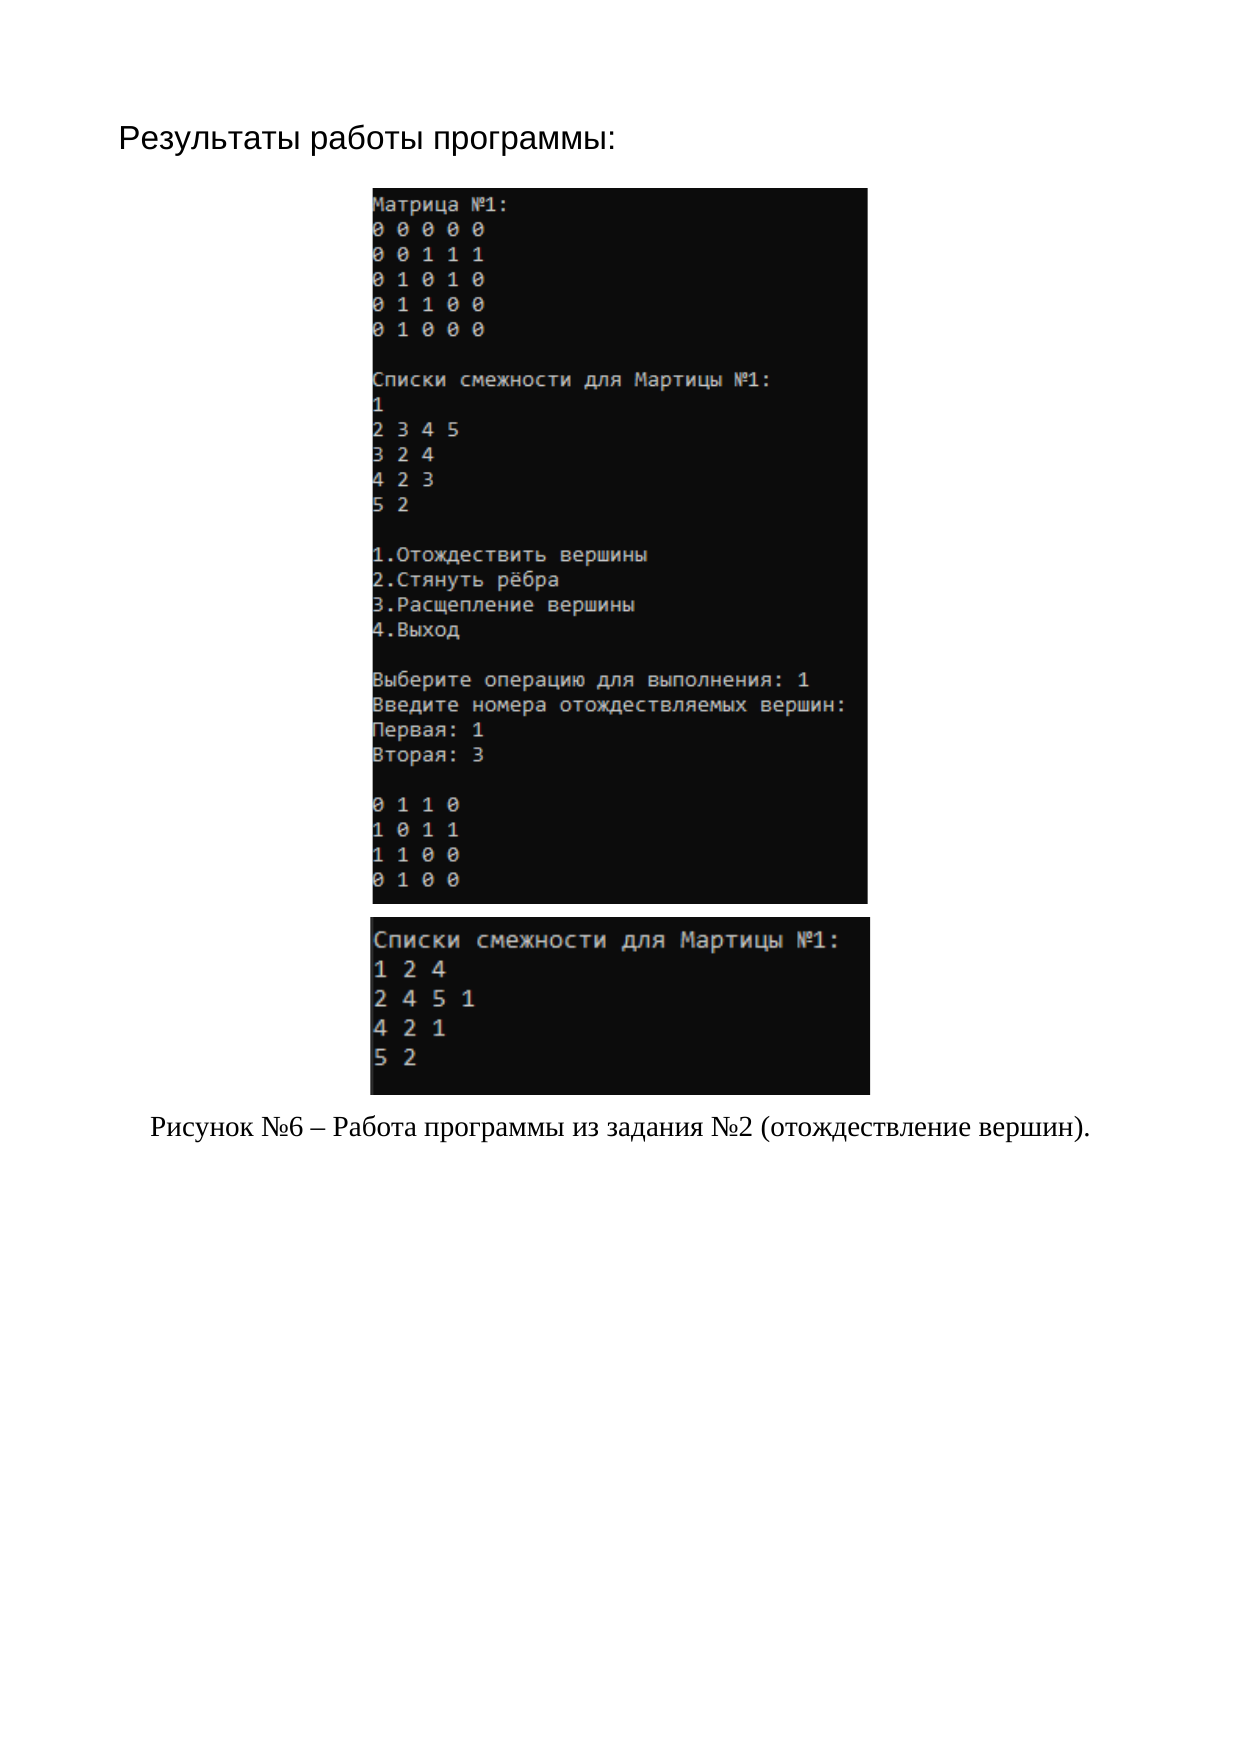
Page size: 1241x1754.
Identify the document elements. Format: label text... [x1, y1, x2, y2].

picture [370, 917, 871, 1095]
picture [372, 188, 868, 904]
text Результаты работы программы: [118, 118, 1152, 157]
text Рисунок №6 – Работа программы из задания №2 (отождествление вершин). [118, 1109, 1122, 1142]
